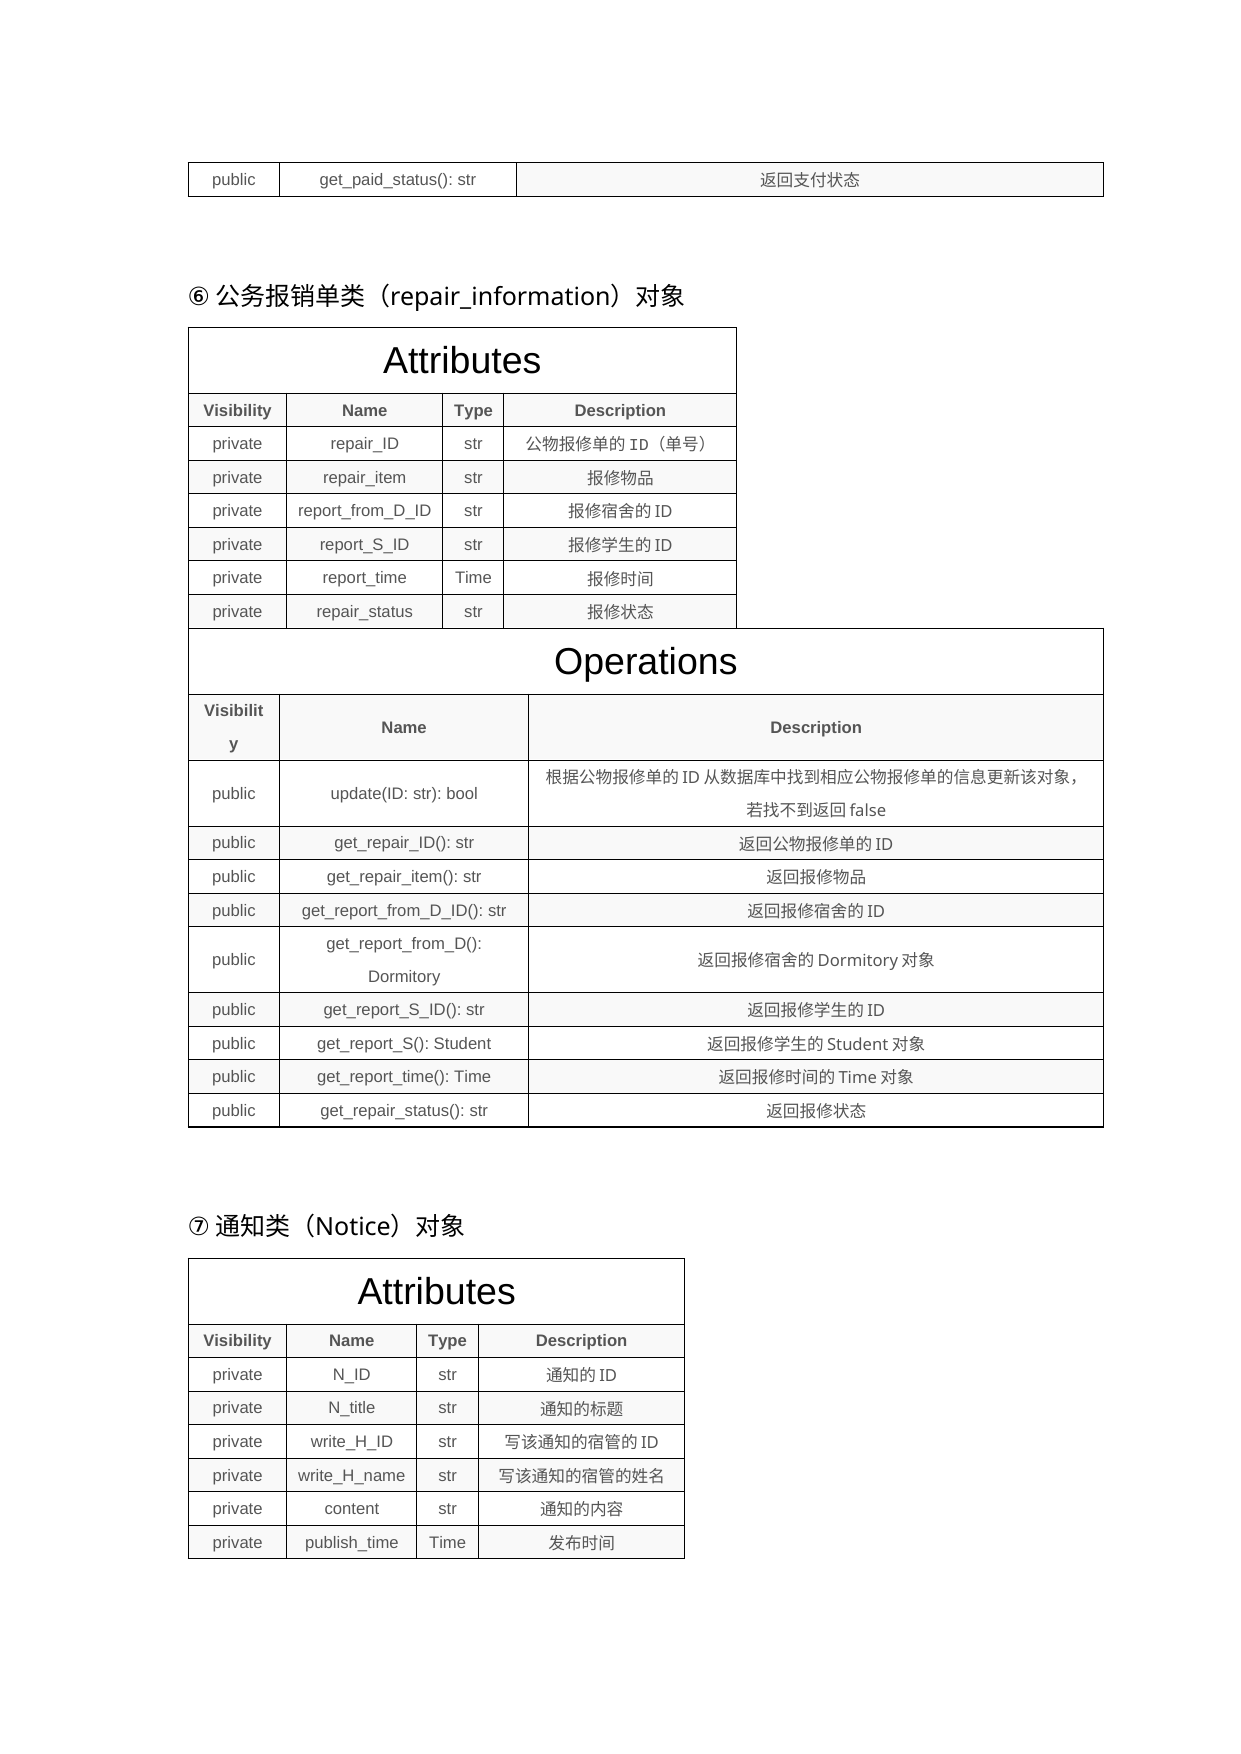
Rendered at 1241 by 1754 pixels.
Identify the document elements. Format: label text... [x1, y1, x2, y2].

table_cell 写该通知的宿管的ID [479, 1425, 684, 1458]
table_cell get_repair_ID(): str [280, 827, 528, 859]
table_cell str [417, 1358, 478, 1391]
table_cell get_report_S(): Student [280, 1027, 528, 1059]
table_cell 通知的标题 [479, 1392, 684, 1424]
table_cell str [443, 494, 503, 527]
table_cell get_paid_status(): str [280, 163, 516, 196]
table_cell private [189, 1526, 286, 1558]
table_cell 写该通知的宿管的姓名 [479, 1459, 684, 1491]
table_cell Name [280, 695, 528, 759]
table_cell 返回报修学生的ID [529, 993, 1103, 1026]
table_cell private [189, 1425, 286, 1458]
table_cell 报修物品 [504, 461, 736, 493]
table_cell get_report_time(): Time [280, 1060, 528, 1093]
table_cell public [189, 1027, 279, 1059]
table_cell private [189, 427, 286, 460]
table_cell get_report_S_ID(): str [280, 993, 528, 1026]
table_cell Visibility [189, 1325, 286, 1357]
table_cell Description [529, 695, 1103, 759]
table_cell str [443, 461, 503, 493]
table_cell public [189, 761, 279, 826]
table_cell Name [287, 1325, 416, 1357]
table_cell public [189, 927, 279, 992]
table_cell Description [479, 1325, 684, 1357]
table_cell 返回报修学生的Student对象 [529, 1027, 1103, 1059]
table_header Attributes [189, 1259, 684, 1323]
table_cell get_report_from_D_ID(): str [280, 894, 528, 926]
table_cell private [189, 494, 286, 527]
table_cell get_repair_item(): str [280, 860, 528, 893]
table_cell 返回报修状态 [529, 1094, 1103, 1126]
table_cell report_time [287, 561, 442, 594]
table_cell 返回报修宿舍的Dormitory对象 [529, 927, 1103, 992]
table_cell Type [443, 394, 503, 426]
table_cell Visibility [189, 695, 279, 759]
table_cell Type [417, 1325, 478, 1357]
table_cell str [443, 427, 503, 460]
table_cell 公物报修单的ID（单号） [504, 427, 736, 460]
table_cell 返回报修时间的Time对象 [529, 1060, 1103, 1093]
table_cell 根据公物报修单的ID从数据库中找到相应公物报修单的信息更新该对象，若找不到返回false [529, 761, 1103, 826]
table_cell Operations [189, 629, 1103, 693]
table_cell get_repair_status(): str [280, 1094, 528, 1126]
table_cell private [189, 461, 286, 493]
table_cell repair_ID [287, 427, 442, 460]
table_cell repair_item [287, 461, 442, 493]
table_cell private [189, 561, 286, 594]
text ⑥公务报销单类（repair_information）对象 [187, 262, 1053, 327]
table_cell str [417, 1425, 478, 1458]
table_cell private [189, 1459, 286, 1491]
table_cell private [189, 1358, 286, 1391]
table_cell repair_status [287, 595, 442, 627]
table_cell Name [287, 394, 442, 426]
table_cell 返回公物报修单的ID [529, 827, 1103, 859]
table_cell 报修状态 [504, 595, 736, 627]
table_cell Time [443, 561, 503, 594]
table_cell public [189, 163, 279, 196]
table_cell report_from_D_ID [287, 494, 442, 527]
table_cell str [417, 1459, 478, 1491]
table_cell write_H_name [287, 1459, 416, 1491]
table_cell Time [417, 1526, 478, 1558]
table_cell N_ID [287, 1358, 416, 1391]
table_cell Description [504, 394, 736, 426]
table_cell public [189, 1060, 279, 1093]
table_cell 通知的内容 [479, 1492, 684, 1525]
table_cell private [189, 1392, 286, 1424]
table_cell report_S_ID [287, 528, 442, 560]
table_cell 返回报修宿舍的ID [529, 894, 1103, 926]
table_cell public [189, 860, 279, 893]
table_cell get_report_from_D(): Dormitory [280, 927, 528, 992]
table_cell 通知的ID [479, 1358, 684, 1391]
table_cell str [417, 1492, 478, 1525]
table_cell 报修学生的ID [504, 528, 736, 560]
table_cell private [189, 1492, 286, 1525]
table_cell publish_time [287, 1526, 416, 1558]
table_cell public [189, 993, 279, 1026]
table_cell public [189, 894, 279, 926]
table_cell public [189, 1094, 279, 1126]
table_cell public [189, 827, 279, 859]
table_cell Visibility [189, 394, 286, 426]
table_cell str [417, 1392, 478, 1424]
table_cell update(ID: str): bool [280, 761, 528, 826]
table_cell 报修时间 [504, 561, 736, 594]
table_cell 发布时间 [479, 1526, 684, 1558]
table_cell 返回报修物品 [529, 860, 1103, 893]
table_cell N_title [287, 1392, 416, 1424]
table_header Attributes [189, 328, 736, 393]
table_cell 报修宿舍的ID [504, 494, 736, 527]
table_cell 返回支付状态 [517, 163, 1103, 196]
table_cell str [443, 528, 503, 560]
table_cell write_H_ID [287, 1425, 416, 1458]
text ⑦通知类（Notice）对象 [187, 1192, 1053, 1257]
table_cell private [189, 595, 286, 627]
table_cell str [443, 595, 503, 627]
table_cell private [189, 528, 286, 560]
table_cell content [287, 1492, 416, 1525]
